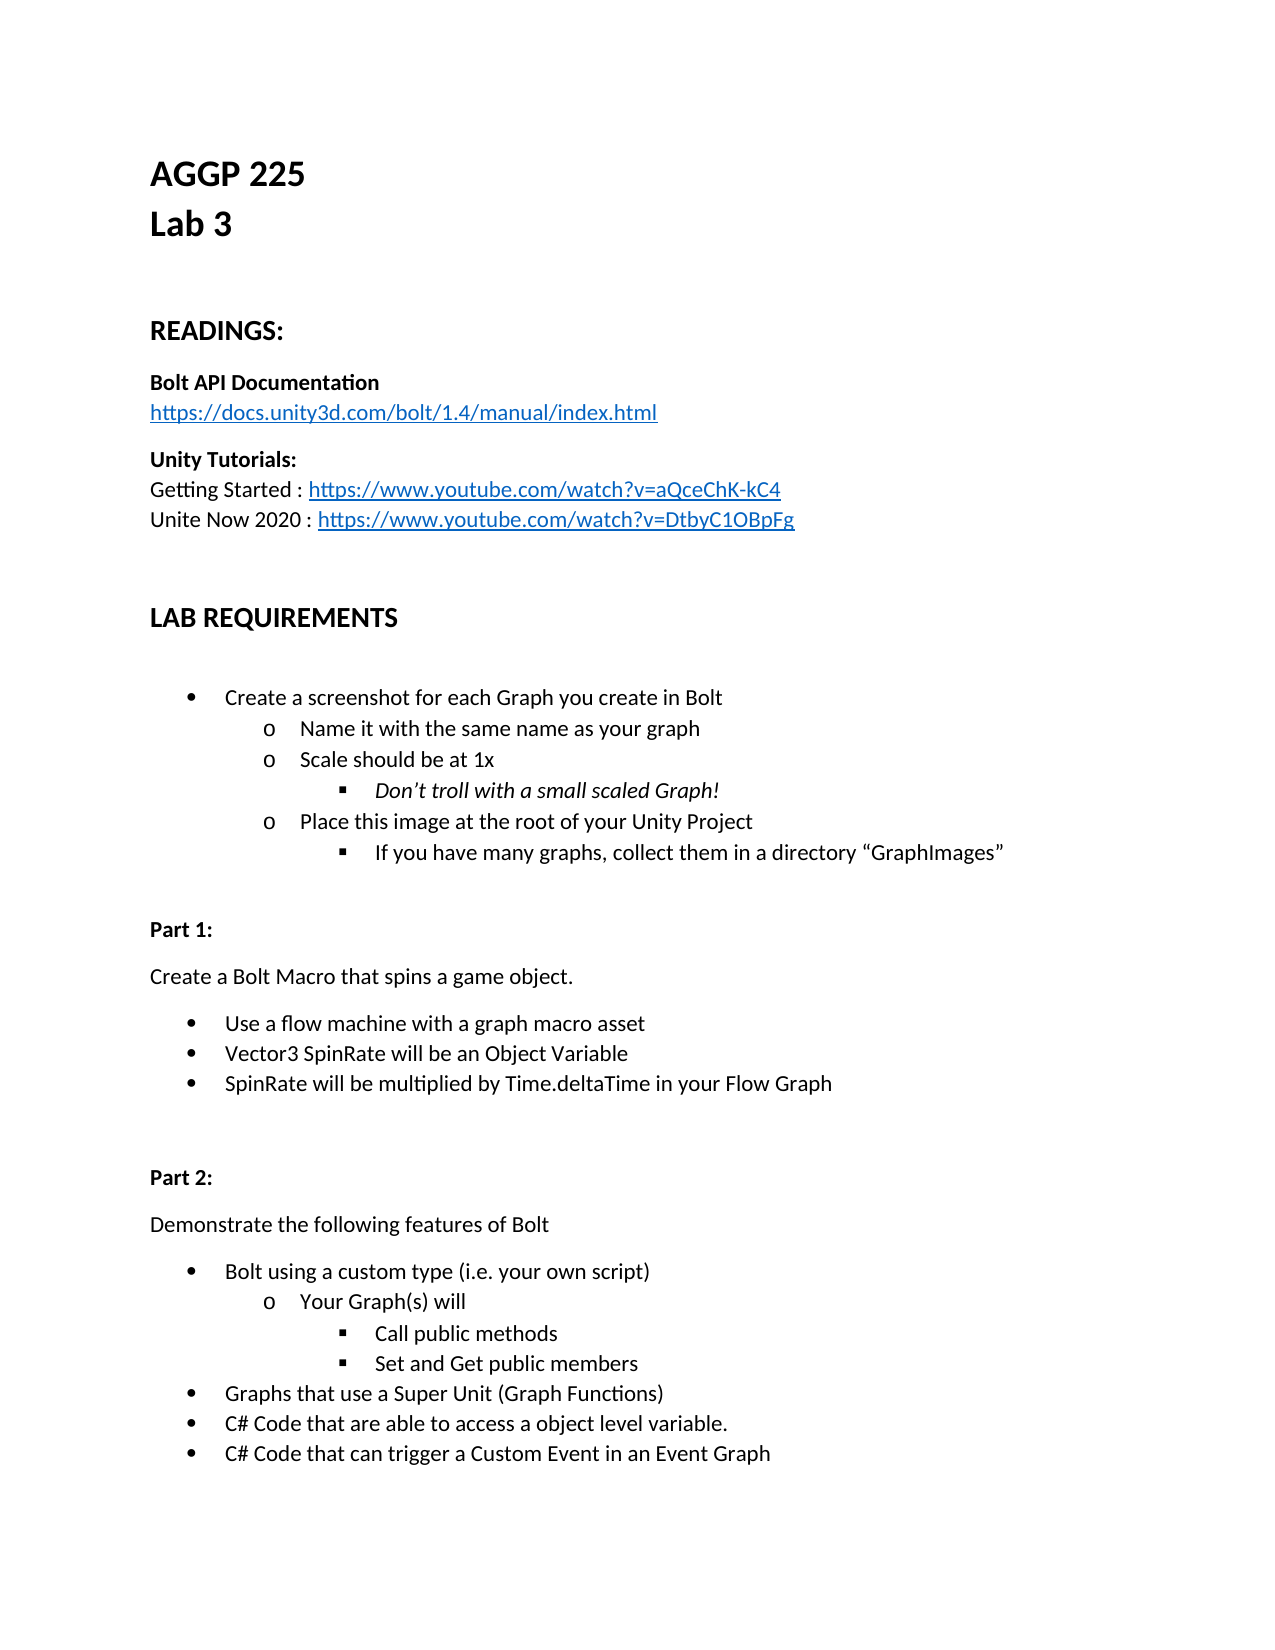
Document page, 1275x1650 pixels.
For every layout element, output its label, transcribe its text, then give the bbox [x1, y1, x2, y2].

list Name it with the same name as your graph [262, 714, 1125, 743]
list If you have many graphs, collect them in a directory “GraphImages” [337, 838, 1125, 866]
text Create a Bolt Macro that spins a game object. [150, 962, 1125, 990]
list C# Code that can trigger a Custom Event in an Event Graph [187, 1439, 1125, 1468]
list Use a flow machine with a graph macro asset [187, 1009, 1125, 1037]
list Don’t troll with a small scaled Graph! [337, 777, 1125, 805]
text Demonstrate the following features of Bolt [150, 1210, 1125, 1238]
list Your Graph(s) will [262, 1287, 1125, 1316]
list Vector3 SpinRate will be an Object Variable [187, 1039, 1125, 1067]
list C# Code that are able to access a object level variable. [187, 1409, 1125, 1437]
text Bolt API Documentation https://docs.unity3d.com/bolt/1.4/manual/index.html [150, 368, 1125, 426]
text READINGS: [150, 312, 1125, 348]
text LAB REQUIREMENTS [150, 599, 1125, 665]
list Set and Get public members [337, 1349, 1125, 1377]
list Graphs that use a Super Unit (Graph Functions) [187, 1379, 1125, 1407]
text Part 2: [150, 1163, 1125, 1191]
text Unity Tutorials: Getting Started : https://www.youtube.com/watch?v=aQceChK-kC4 Unite Now 2020 : https://www.youtube.com/watch?v=DtbyC1OBpFg [150, 445, 1125, 533]
text Part 1: [150, 915, 1125, 943]
list Bolt using a custom type (i.e. your own script) [187, 1257, 1125, 1285]
list Scale should be at 1x [262, 745, 1125, 774]
text AGGP 225 Lab 3 [150, 150, 1125, 245]
list Create a screenshot for each Graph you create in Bolt [187, 683, 1125, 712]
list Place this image at the root of your Unity Project [262, 807, 1125, 836]
list Call public methods [337, 1319, 1125, 1347]
list SpinRate will be multiplied by Time.deltaTime in your Flow Graph [187, 1069, 1125, 1098]
